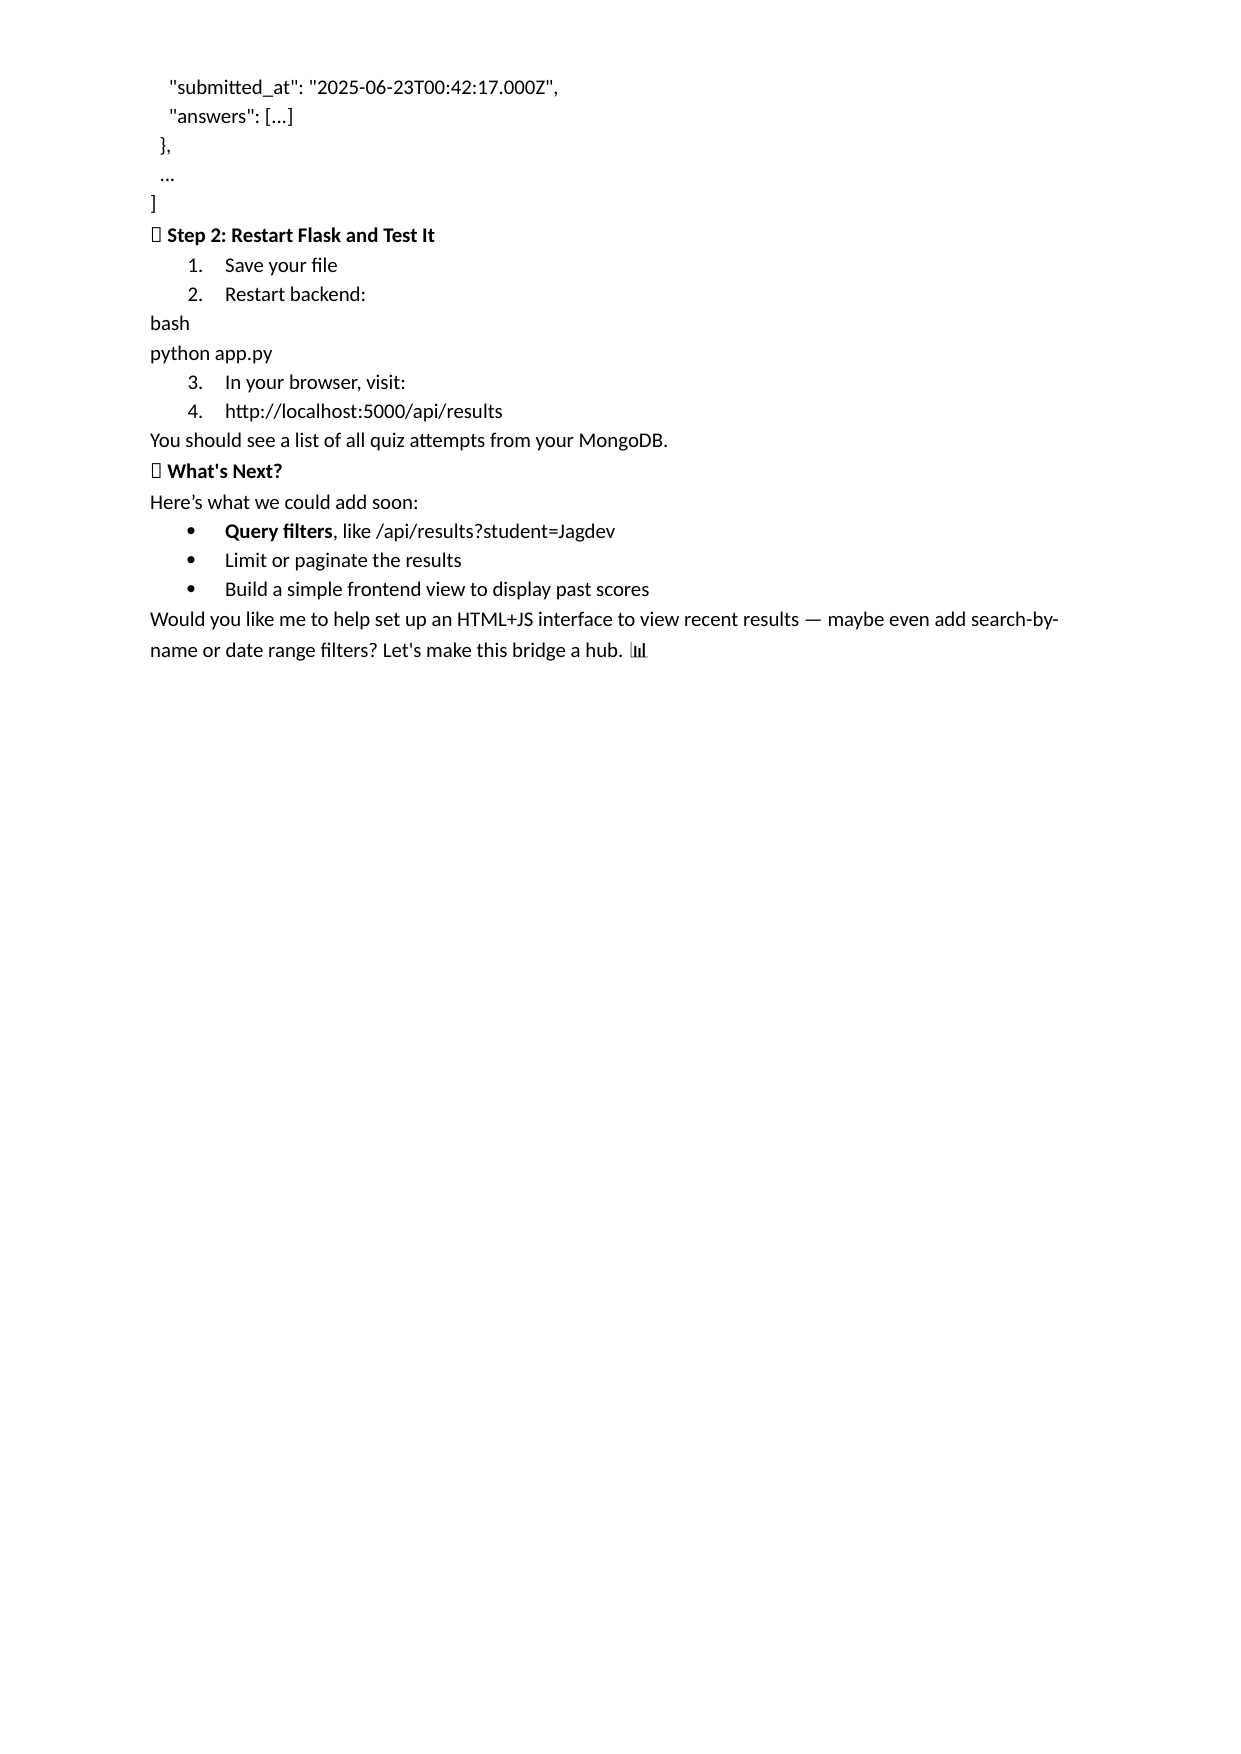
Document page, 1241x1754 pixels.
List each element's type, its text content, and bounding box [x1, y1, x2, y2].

text "answers": [...] [150, 103, 1090, 128]
text python app.py [150, 340, 1090, 365]
text ✅ Step 2: Restart Flask and Test It [150, 220, 1090, 248]
text Here’s what we could add soon: [150, 489, 1090, 514]
list Build a simple frontend view to display past scores [187, 577, 1090, 602]
text }, [150, 132, 1090, 158]
text Would you like me to help set up an HTML+JS interface to view recent results — maybe even add search-by-name or date range filters? Let's make this bridge a hub. 🧭📊 [150, 606, 1090, 664]
text 🌱 What's Next? [150, 456, 1090, 485]
text "submitted_at": "2025-06-23T00:42:17.000Z", [150, 74, 1090, 99]
text You should see a list of all quiz attempts from your MongoDB. [150, 427, 1090, 453]
list Query filters, like /api/results?student=Jagdev [187, 518, 1090, 544]
list Restart backend: [187, 281, 1090, 307]
text ] [150, 191, 1090, 216]
list http://localhost:5000/api/results [187, 398, 1090, 423]
list Save your file [187, 252, 1090, 278]
list Limit or paginate the results [187, 547, 1090, 573]
text bash [150, 311, 1090, 336]
text ... [150, 161, 1090, 187]
list In your browser, visit: [187, 369, 1090, 394]
